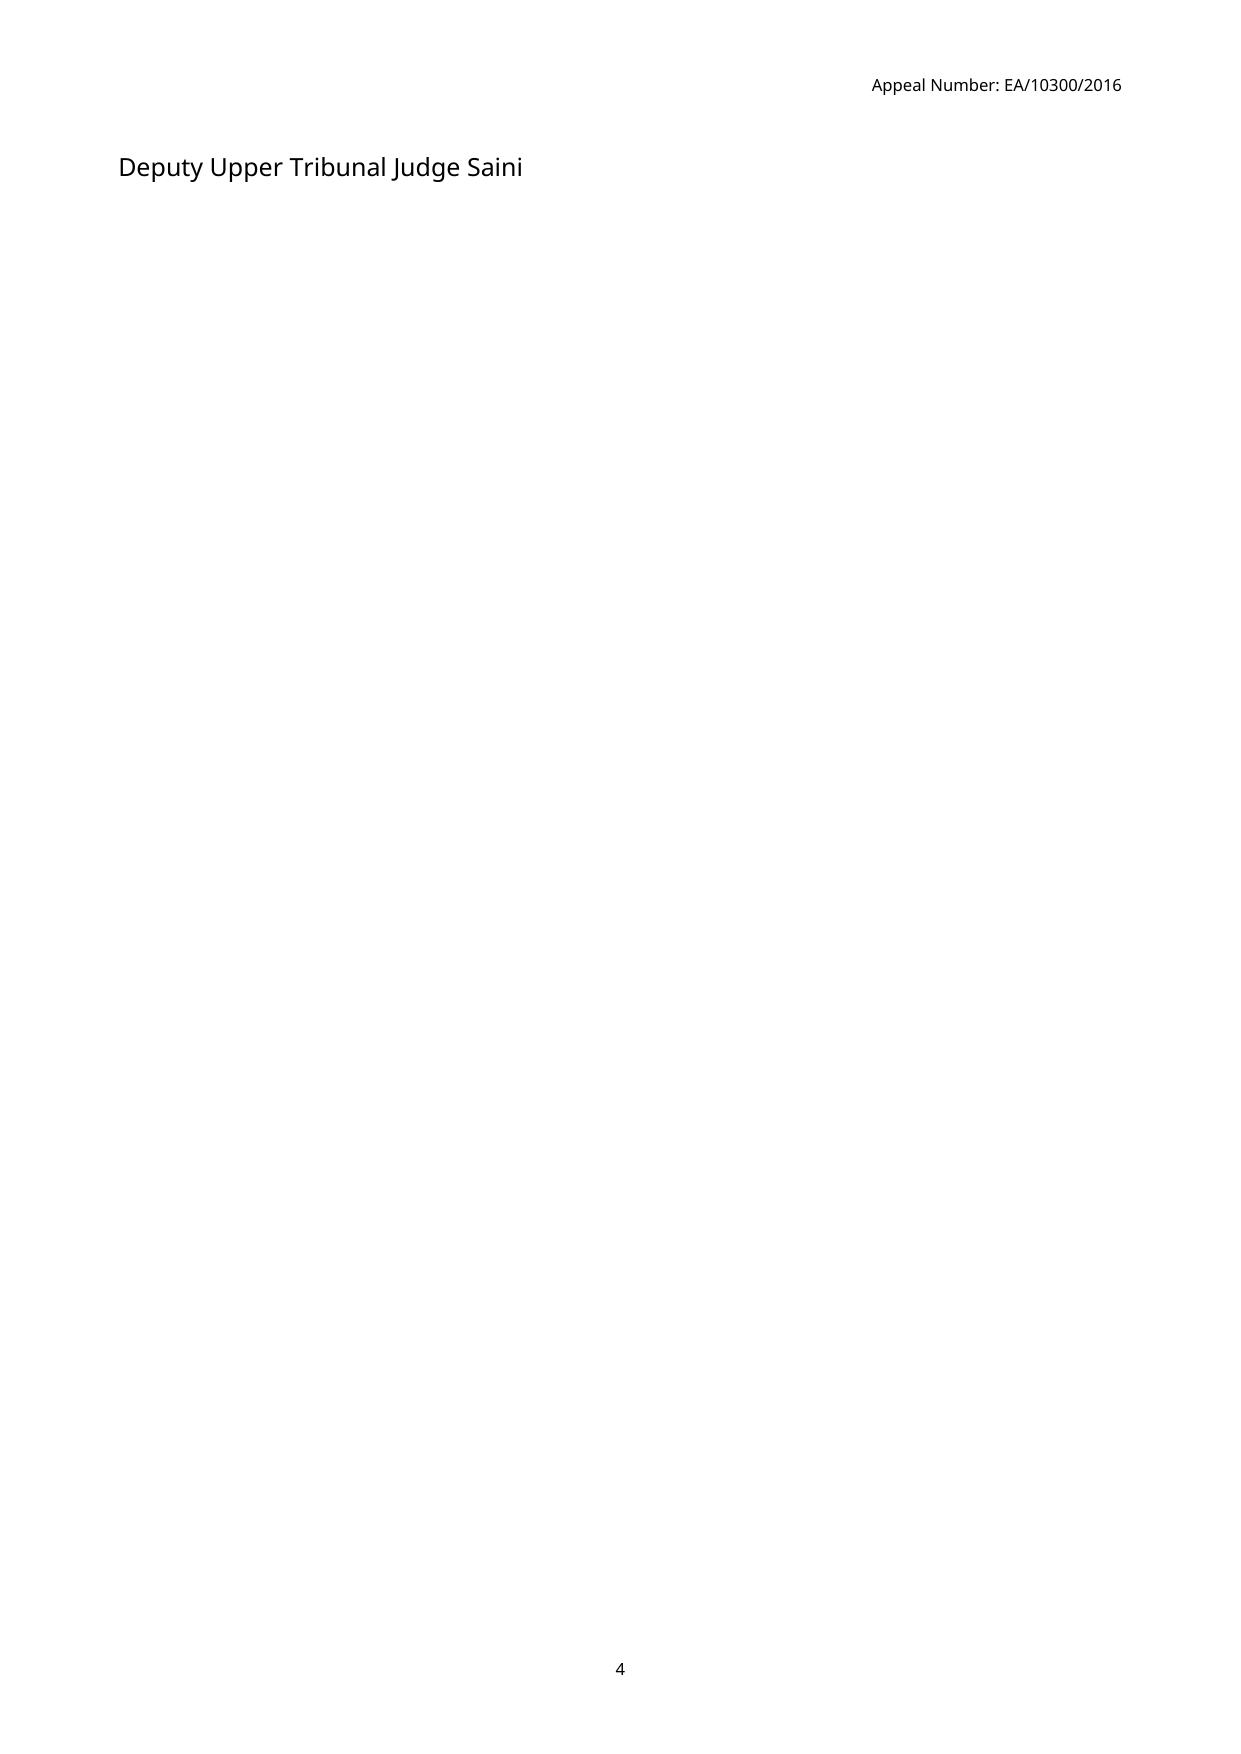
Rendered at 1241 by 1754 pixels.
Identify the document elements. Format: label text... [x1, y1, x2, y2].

text Deputy Upper Tribunal Judge Saini [118, 150, 1122, 184]
